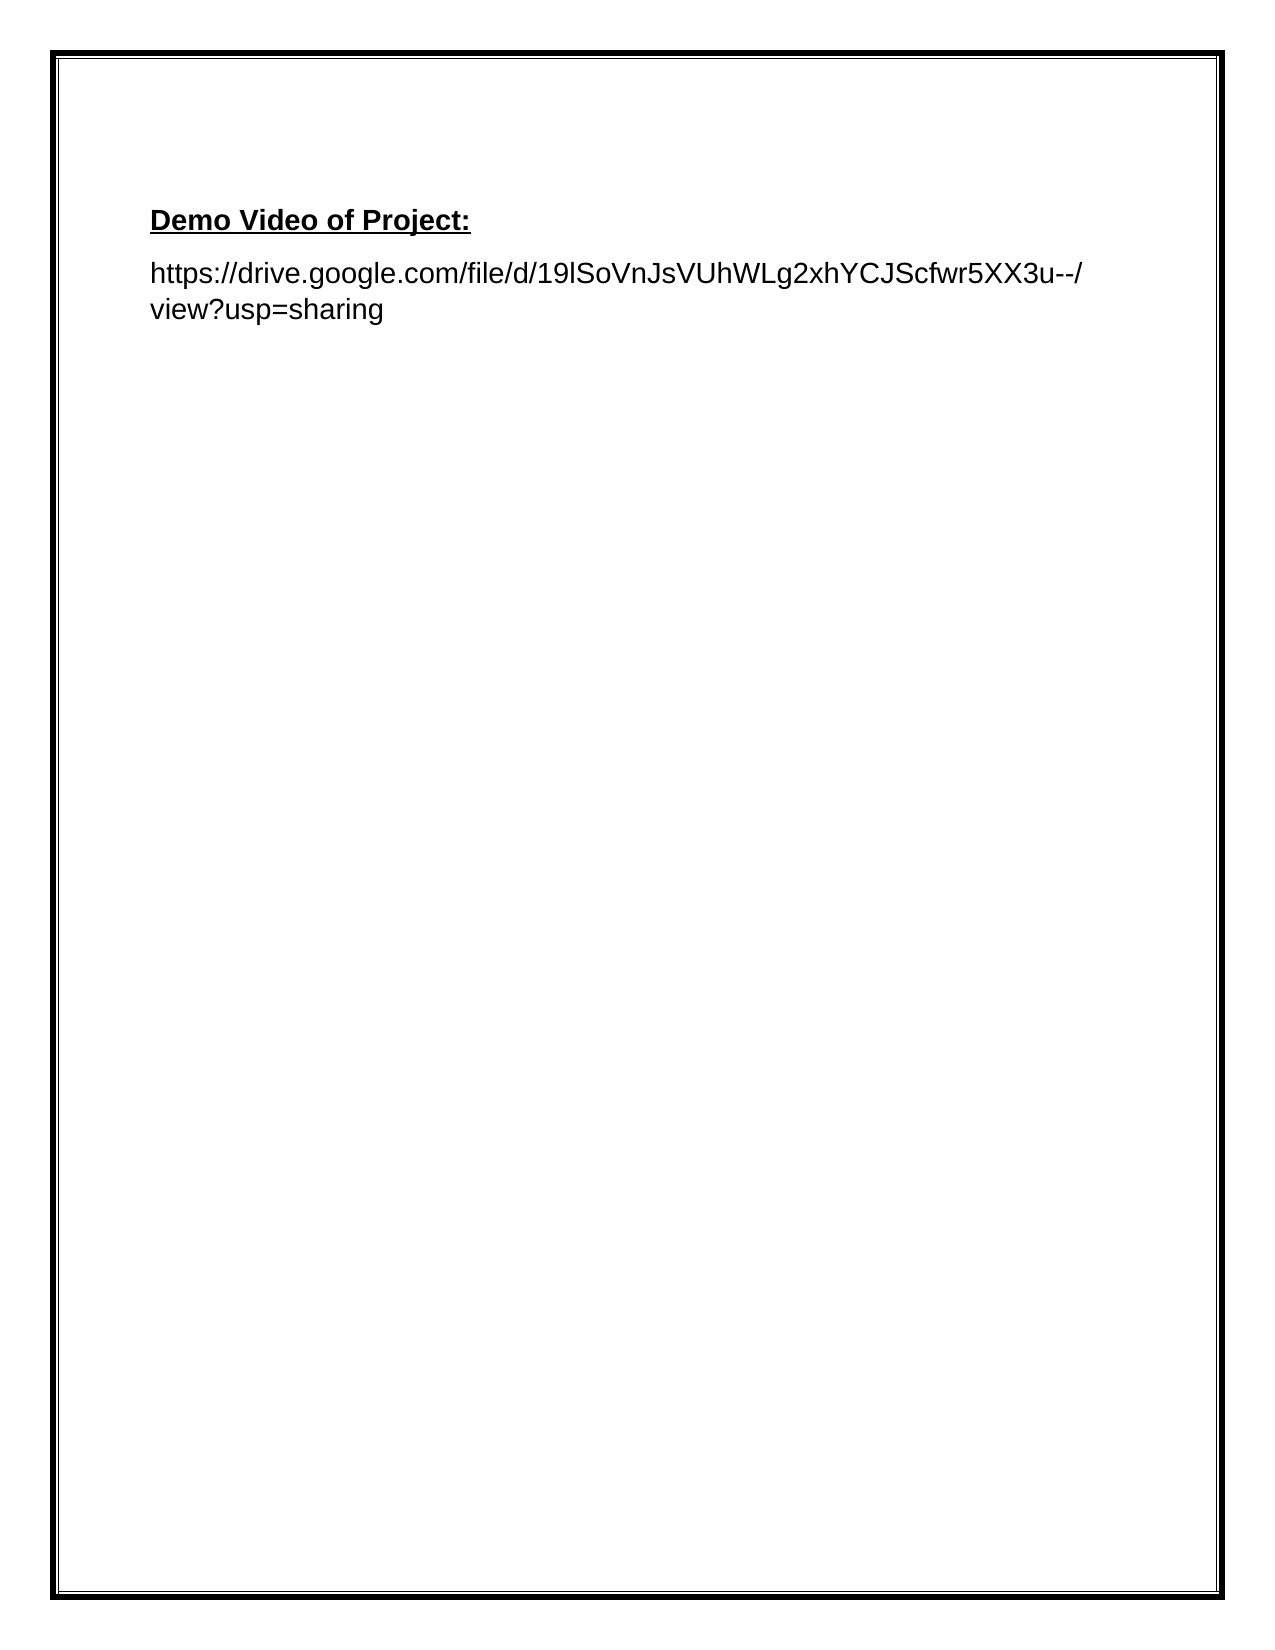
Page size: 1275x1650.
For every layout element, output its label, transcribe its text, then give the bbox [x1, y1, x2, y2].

text Demo Video of Project: [150, 256, 1125, 289]
text https://drive.google.com/file/d/19lSoVnJsVUhWLg2xhYCJScfwr5XX3u--/view?usp=sharing [150, 308, 1125, 378]
